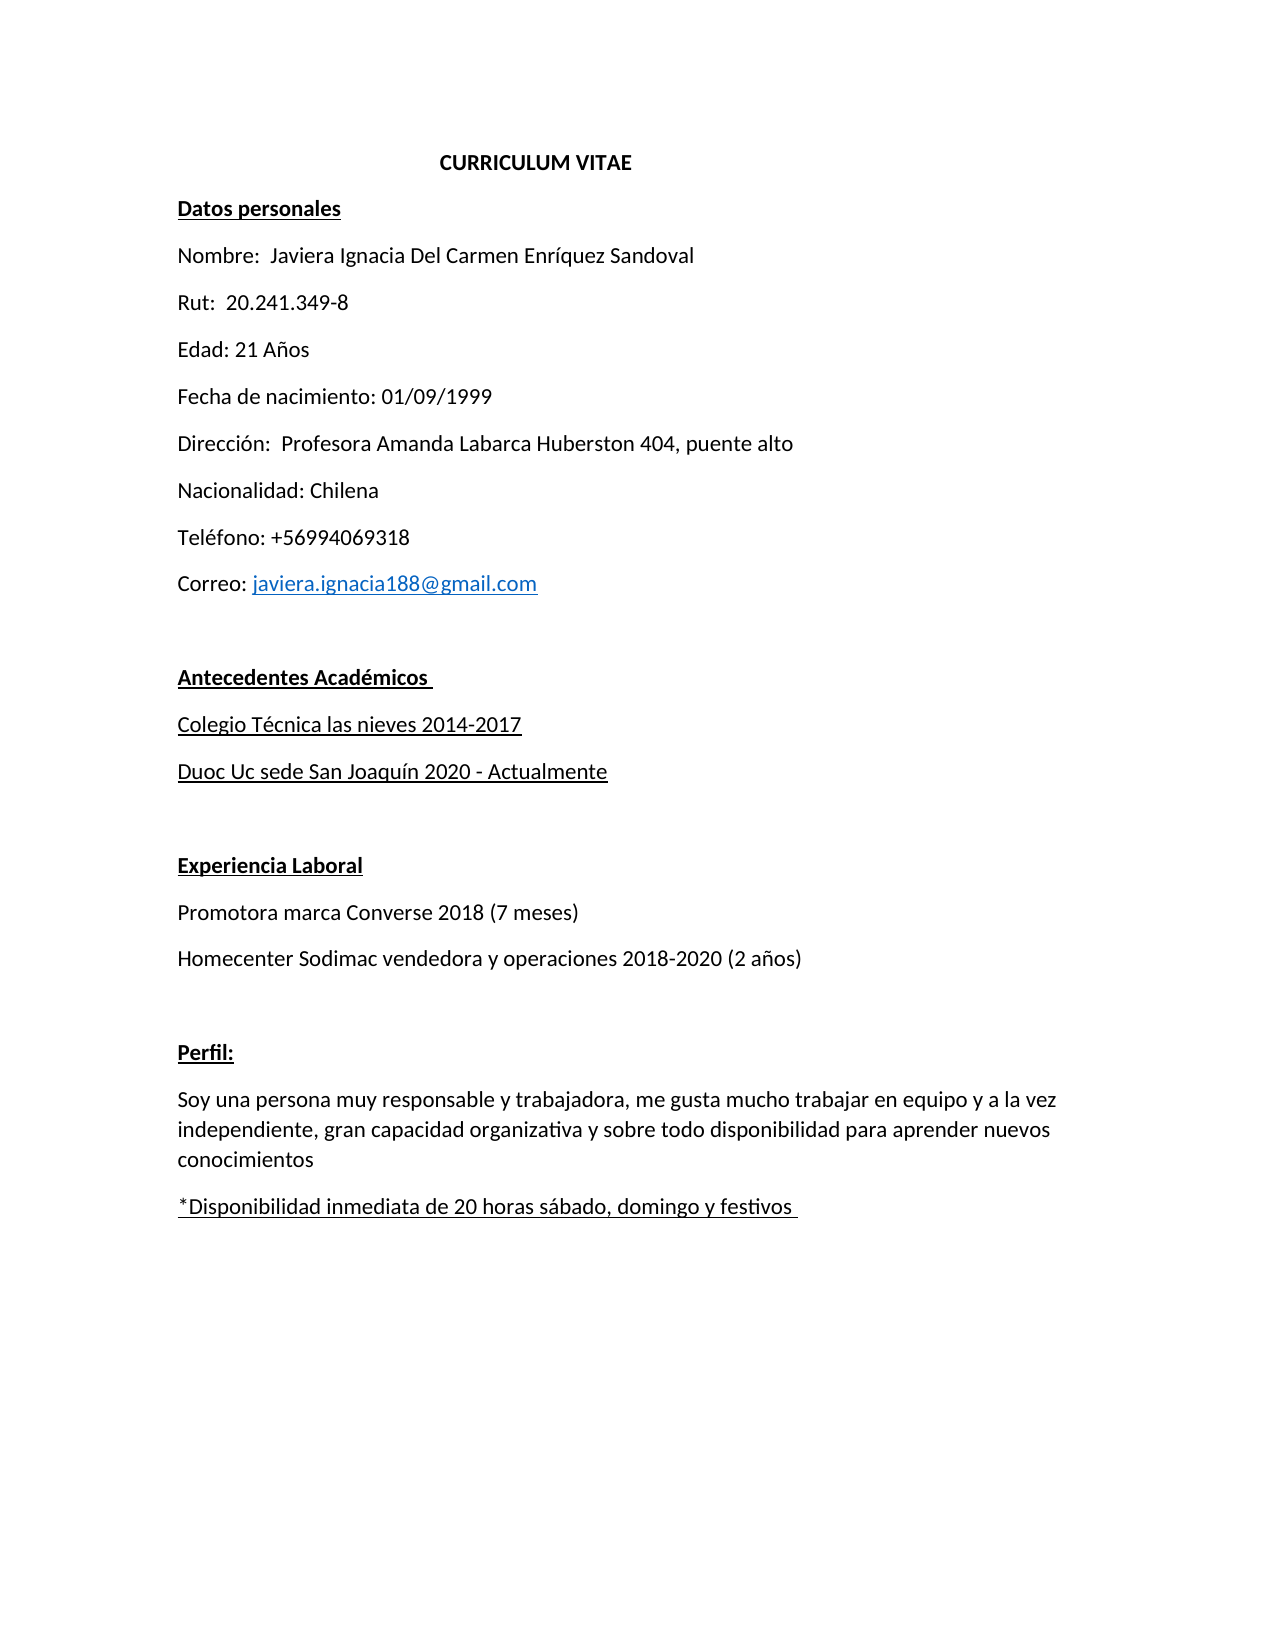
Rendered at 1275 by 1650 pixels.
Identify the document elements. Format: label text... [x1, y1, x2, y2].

text Edad: 21 Años [177, 335, 1098, 363]
text Duoc Uc sede San Joaquín 2020 - Actualmente [177, 757, 1098, 785]
text Experiencia Laboral [177, 851, 1098, 879]
text Datos personales [177, 194, 1098, 222]
text Nombre: Javiera Ignacia Del Carmen Enríquez Sandoval [177, 241, 1098, 269]
text Correo: javiera.ignacia188@gmail.com [177, 569, 1098, 597]
text Nacionalidad: Chilena [177, 476, 1098, 504]
text Rut: 20.241.349-8 [177, 288, 1098, 316]
text Dirección: Profesora Amanda Labarca Huberston 404, puente alto [177, 429, 1098, 457]
text Promotora marca Converse 2018 (7 meses) [177, 898, 1098, 926]
text Colegio Técnica las nieves 2014-2017 [177, 710, 1098, 738]
text Soy una persona muy responsable y trabajadora, me gusta mucho trabajar en equipo y a la vez independiente, gran capacidad organizativa y sobre todo disponibilidad para aprender nuevos conocimientos [177, 1085, 1098, 1173]
text Fecha de nacimiento: 01/09/1999 [177, 382, 1098, 410]
text Perfil: [177, 1038, 1098, 1066]
text Teléfono: +56994069318 [177, 523, 1098, 551]
text *Disponibilidad inmediata de 20 horas sábado, domingo y festivos [177, 1192, 1098, 1220]
text CURRICULUM VITAE [177, 148, 1098, 176]
text Antecedentes Académicos [177, 663, 1098, 691]
text Homecenter Sodimac vendedora y operaciones 2018-2020 (2 años) [177, 944, 1098, 972]
